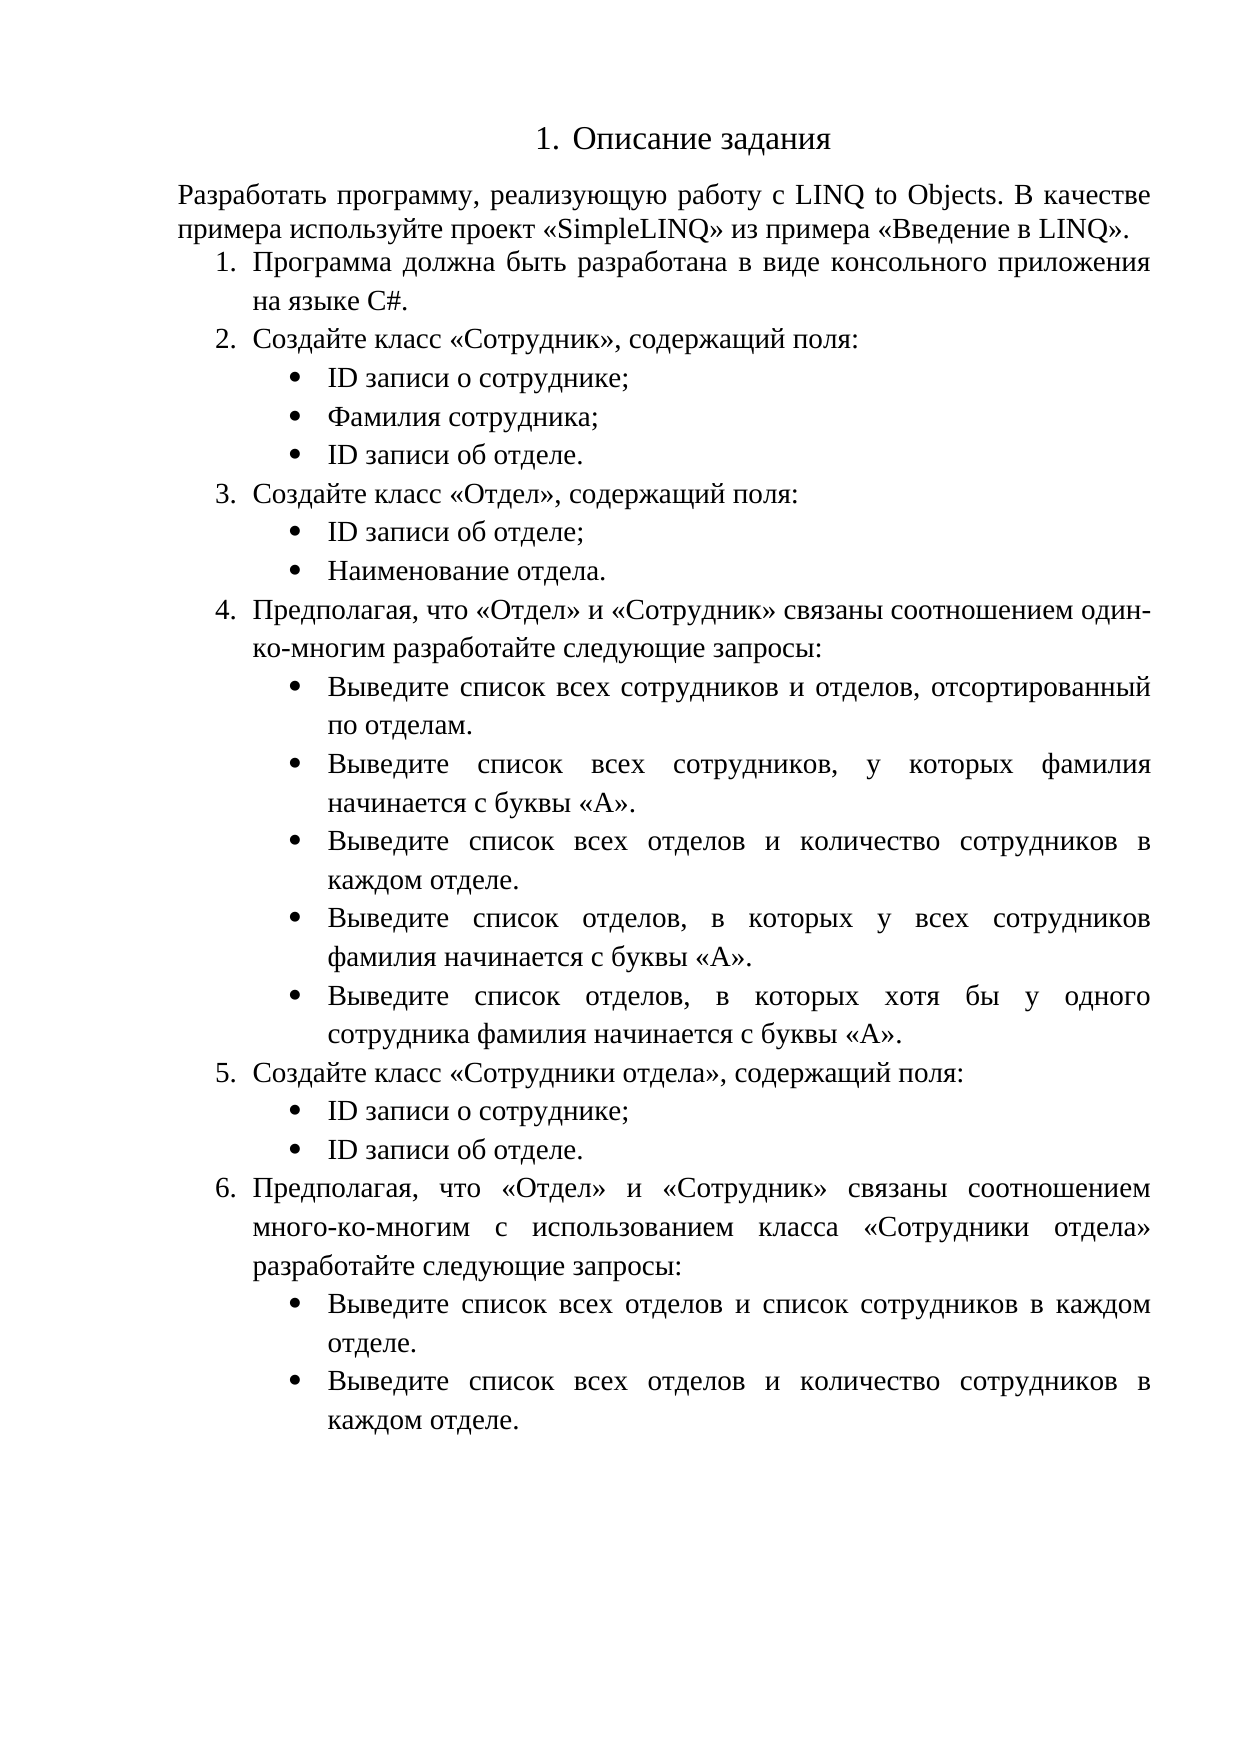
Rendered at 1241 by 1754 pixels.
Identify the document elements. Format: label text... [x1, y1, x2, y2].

list Выведите список отделов, в которых хотя бы у одного сотрудника фамилия начинается с буквы «А». [290, 978, 1152, 1050]
list ID записи об отделе. [290, 437, 1152, 471]
list Программа должна быть разработана в виде консольного приложения на языке C#. [215, 244, 1152, 316]
text Разработать программу, реализующую работу с LINQ to Objects. В качестве примера используйте проект «SimpleLINQ» из примера «Введение в LINQ». [177, 177, 1152, 244]
list Выведите список всех отделов и количество сотрудников в каждом отделе. [290, 1363, 1152, 1436]
list ID записи о сотруднике; [290, 1093, 1152, 1127]
list Выведите список всех сотрудников и отделов, отсортированный по отделам. [290, 669, 1152, 741]
list Предполагая, что «Отдел» и «Сотрудник» связаны соотношением много-ко-многим с использованием класса «Сотрудники отдела» разработайте следующие запросы: [215, 1171, 1152, 1281]
list Наименование отдела. [290, 553, 1152, 587]
list Выведите список всех отделов и список сотрудников в каждом отделе. [290, 1286, 1152, 1358]
list Фамилия сотрудника; [290, 399, 1152, 432]
list ID записи об отделе. [290, 1132, 1152, 1166]
list Создайте класс «Отдел», содержащий поля: [215, 476, 1152, 509]
list Создайте класс «Сотрудник», содержащий поля: [215, 321, 1152, 355]
list ID записи об отделе; [290, 514, 1152, 548]
list Выведите список отделов, в которых у всех сотрудников фамилия начинается с буквы «А». [290, 900, 1152, 973]
list ID записи о сотруднике; [290, 360, 1152, 394]
list Создайте класс «Сотрудники отдела», содержащий поля: [215, 1055, 1152, 1088]
list Предполагая, что «Отдел» и «Сотрудник» связаны соотношением один-ко-многим разработайте следующие запросы: [215, 592, 1152, 664]
list Выведите список всех отделов и количество сотрудников в каждом отделе. [290, 823, 1152, 895]
list Описание задания [214, 118, 1152, 156]
list Выведите список всех сотрудников, у которых фамилия начинается с буквы «А». [290, 746, 1152, 818]
